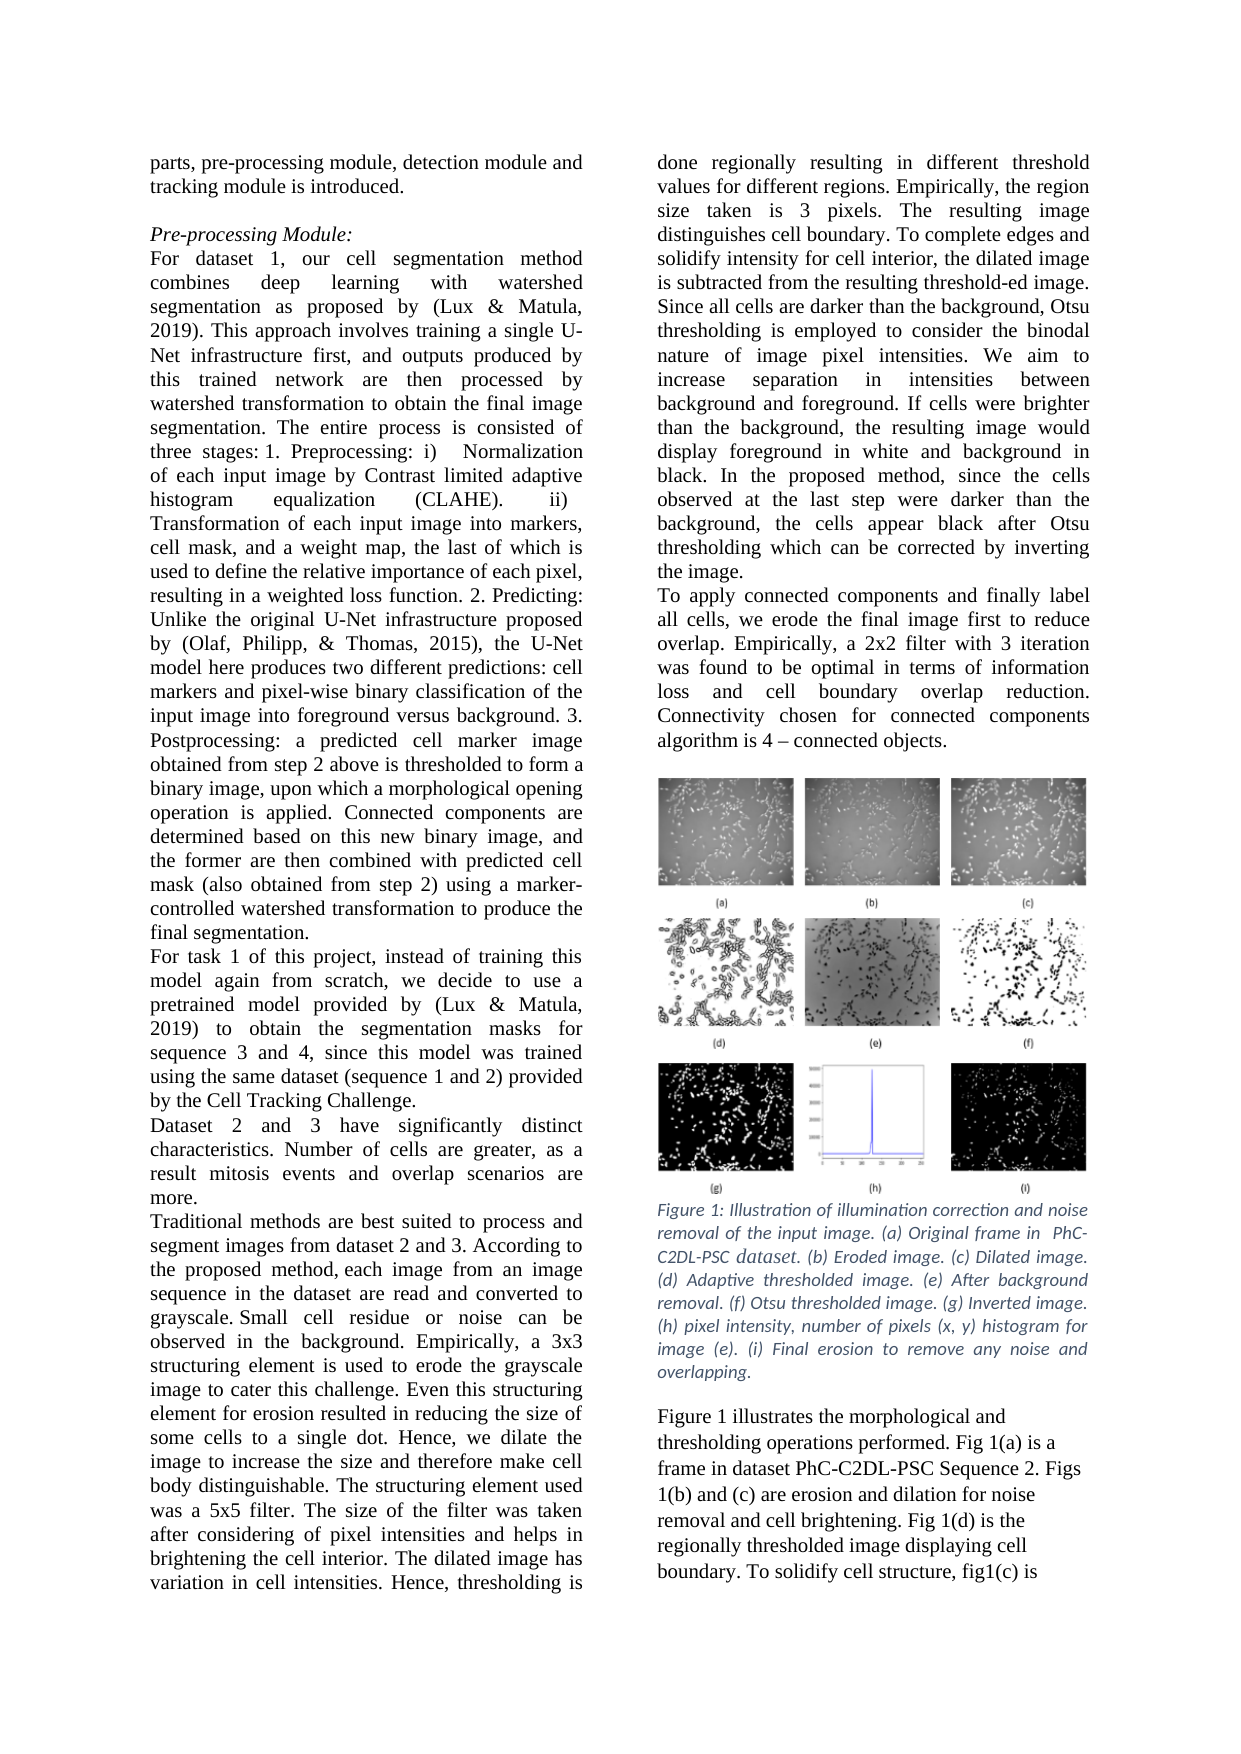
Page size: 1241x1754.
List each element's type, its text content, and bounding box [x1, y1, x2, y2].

text Traditional methods are best suited to process and segment images from dataset 2 and 3. According to the proposed method, each image from an image sequence in the dataset are read and converted to grayscale. Small cell residue or noise can be observed in the background. Empirically, a 3x3 structuring element is used to erode the grayscale image to cater this challenge. Even this structuring element for erosion resulted in reducing the size of some cells to a single dot. Hence, we dilate the image to increase the size and therefore make cell body distinguishable. The structuring element used was a 5x5 filter. The size of the filter was taken after considering of pixel intensities and helps in brightening the cell interior. The dilated image has variation in cell intensities. Hence, thresholding is done regionally resulting in different threshold values for different regions. Empirically, the region size taken is 3 pixels. The resulting image distinguishes cell boundary. To complete edges and solidify intensity for cell interior, the dilated image is subtracted from the resulting threshold-ed image. Since all cells are darker than the background, Otsu thresholding is employed to consider the binodal nature of image pixel intensities. We aim to increase separation in intensities between background and foreground. If cells were brighter than the background, the resulting image would display foreground in white and background in black. In the proposed method, since the cells observed at the last step were darker than the background, the cells appear black after Otsu thresholding which can be corrected by inverting the image. [657, 150, 1090, 583]
text For dataset 1, our cell segmentation method combines deep learning with watershed segmentation as proposed by (Lux & Matula, 2019). This approach involves training a single U-Net infrastructure first, and outputs produced by this trained network are then processed by watershed transformation to obtain the final image segmentation. The entire process is consisted of three stages: 1. Preprocessing: i) Normalization of each input image by Contrast limited adaptive histogram equalization (CLAHE). ii) Transformation of each input image into markers, cell mask, and a weight map, the last of which is used to define the relative importance of each pixel, resulting in a weighted loss function. 2. Predicting: Unlike the original U-Net infrastructure proposed by (Olaf, Philipp, & Thomas, 2015), the U-Net model here produces two different predictions: cell markers and pixel-wise binary classification of the input image into foreground versus background. 3. Postprocessing: a predicted cell marker image obtained from step 2 above is thresholded to form a binary image, upon which a morphological opening operation is applied. Connected components are determined based on this new binary image, and the former are then combined with predicted cell mask (also obtained from step 2) using a marker-controlled watershed transformation to produce the final segmentation. [150, 246, 583, 944]
text To apply connected components and finally label all cells, we erode the final image first to reduce overlap. Empirically, a 2x2 filter with 3 iteration was found to be optimal in terms of information loss and cell boundary overlap reduction. Connectivity chosen for connected components algorithm is 4 – connected objects. [657, 583, 1090, 752]
text Pre-processing Module: [150, 222, 583, 246]
text For task 1 of this project, instead of training this model again from scratch, we decide to use a pretrained model provided by (Lux & Matula, 2019) to obtain the segmentation masks for sequence 3 and 4, since this model was trained using the same dataset (sequence 1 and 2) provided by the Cell Tracking Challenge. [150, 944, 583, 1112]
text Traditional methods are best suited to process and segment images from dataset 2 and 3. According to the proposed method, each image from an image sequence in the dataset are read and converted to grayscale. Small cell residue or noise can be observed in the background. Empirically, a 3x3 structuring element is used to erode the grayscale image to cater this challenge. Even this structuring element for erosion resulted in reducing the size of some cells to a single dot. Hence, we dilate the image to increase the size and therefore make cell body distinguishable. The structuring element used was a 5x5 filter. The size of the filter was taken after considering of pixel intensities and helps in brightening the cell interior. The dilated image has variation in cell intensities. Hence, thresholding is done regionally resulting in different threshold values for different regions. Empirically, the region size taken is 3 pixels. The resulting image distinguishes cell boundary. To complete edges and solidify intensity for cell interior, the dilated image is subtracted from the resulting threshold-ed image. Since all cells are darker than the background, Otsu thresholding is employed to consider the binodal nature of image pixel intensities. We aim to increase separation in intensities between background and foreground. If cells were brighter than the background, the resulting image would display foreground in white and background in black. In the proposed method, since the cells observed at the last step were darker than the background, the cells appear black after Otsu thresholding which can be corrected by inverting the image. [150, 1209, 583, 1594]
text Dataset 2 and 3 have significantly distinct characteristics. Number of cells are greater, as a result mitosis events and overlap scenarios are more. [150, 1112, 583, 1209]
picture [657, 775, 1090, 1199]
